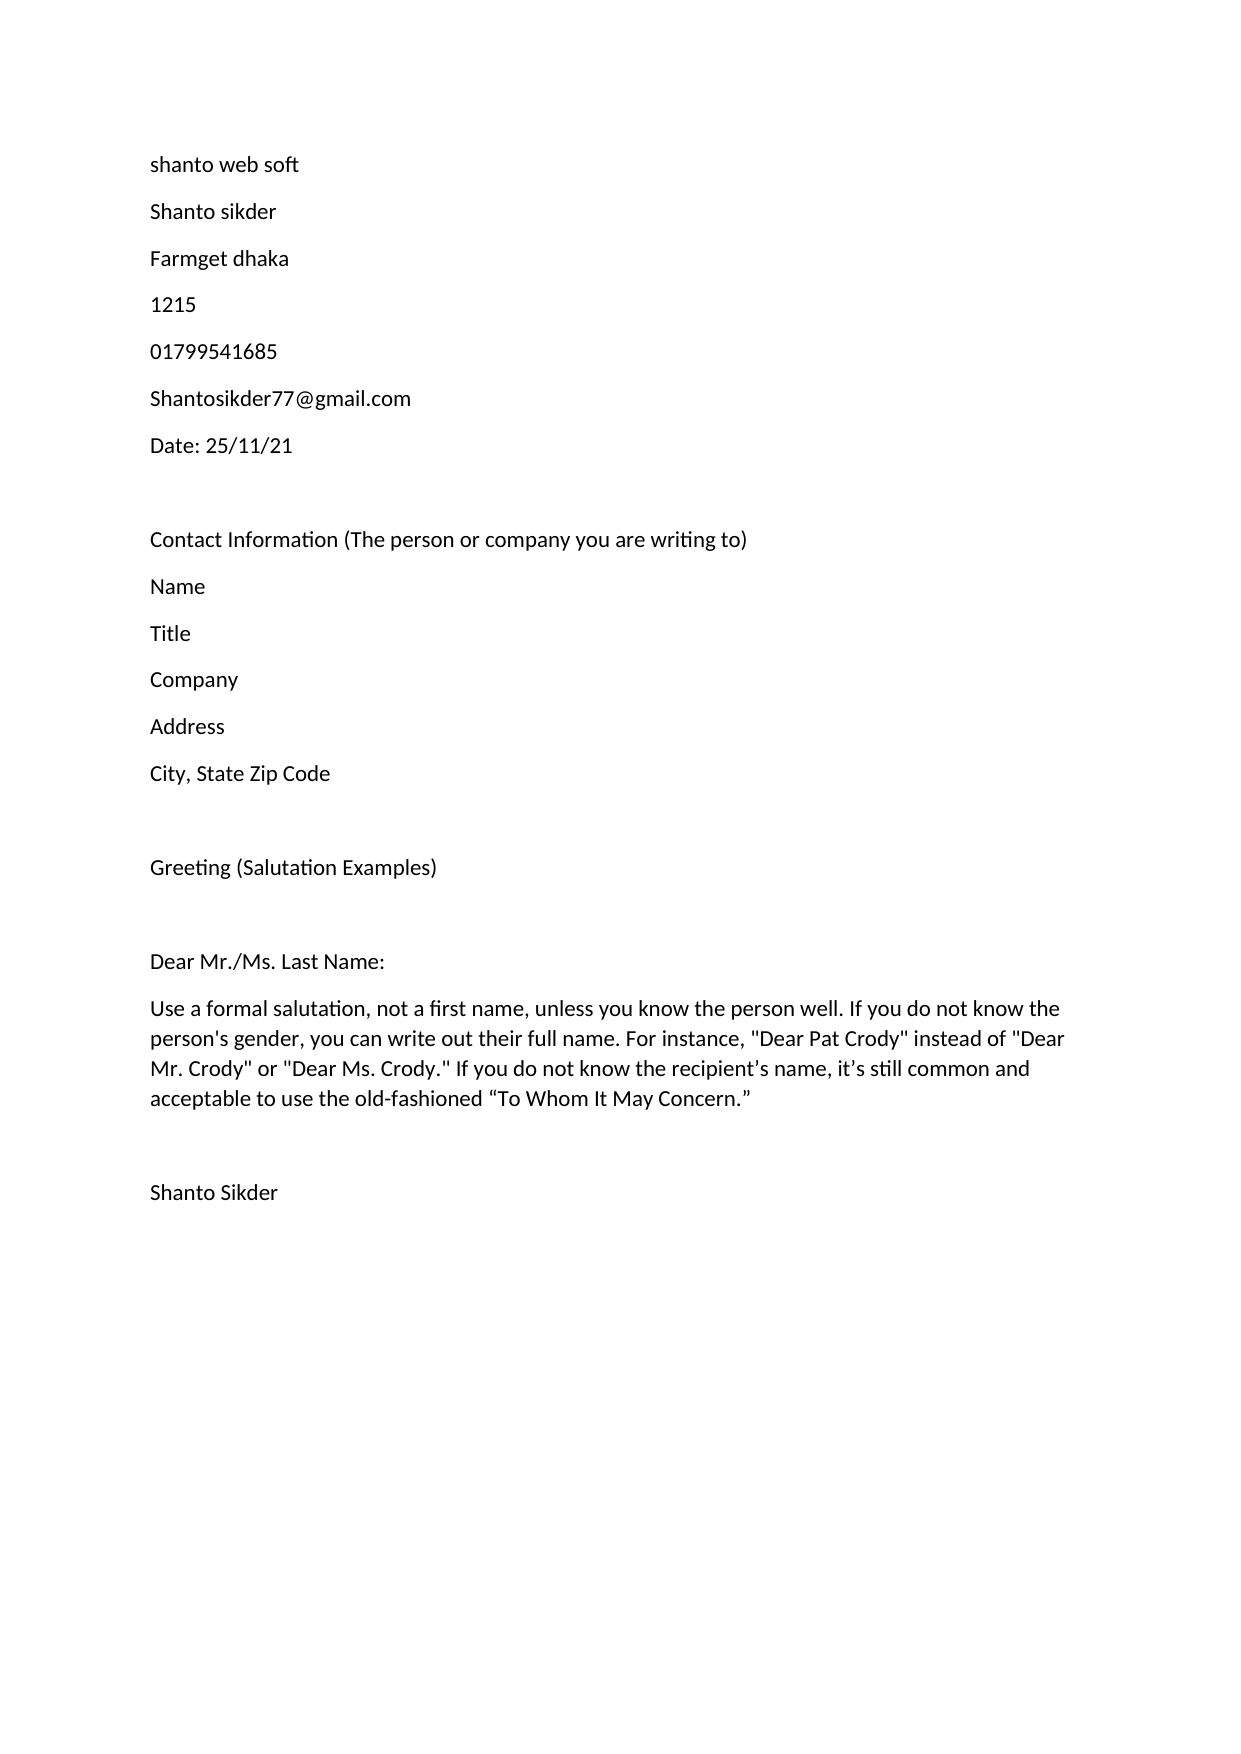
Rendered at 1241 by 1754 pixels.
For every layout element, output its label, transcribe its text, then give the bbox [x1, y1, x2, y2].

text Date: 25/11/21 [150, 431, 1090, 459]
text Shantosikder77@gmail.com [150, 384, 1090, 412]
text City, State Zip Code [150, 759, 1090, 787]
text Greeting (Salutation Examples) [150, 853, 1090, 881]
text Title [150, 619, 1090, 647]
text Shanto sikder [150, 197, 1090, 225]
text shanto web soft [150, 150, 1090, 178]
text 01799541685 [150, 337, 1090, 366]
text Farmget dhaka [150, 244, 1090, 272]
text Use a formal salutation, not a first name, unless you know the person well. If you do not know the person's gender, you can write out their full name. For instance, "Dear Pat Crody" instead of "Dear Mr. Crody" or "Dear Ms. Crody." If you do not know the recipient’s name, it’s still common and acceptable to use the old-fashioned “To Whom It May Concern.” [150, 994, 1090, 1112]
text Shanto Sikder [150, 1178, 1090, 1206]
text Contact Information (The person or company you are writing to) [150, 525, 1090, 553]
text Name [150, 572, 1090, 600]
text Address [150, 712, 1090, 741]
text 1215 [150, 291, 1090, 319]
text Company [150, 666, 1090, 694]
text Dear Mr./Ms. Last Name: [150, 947, 1090, 975]
